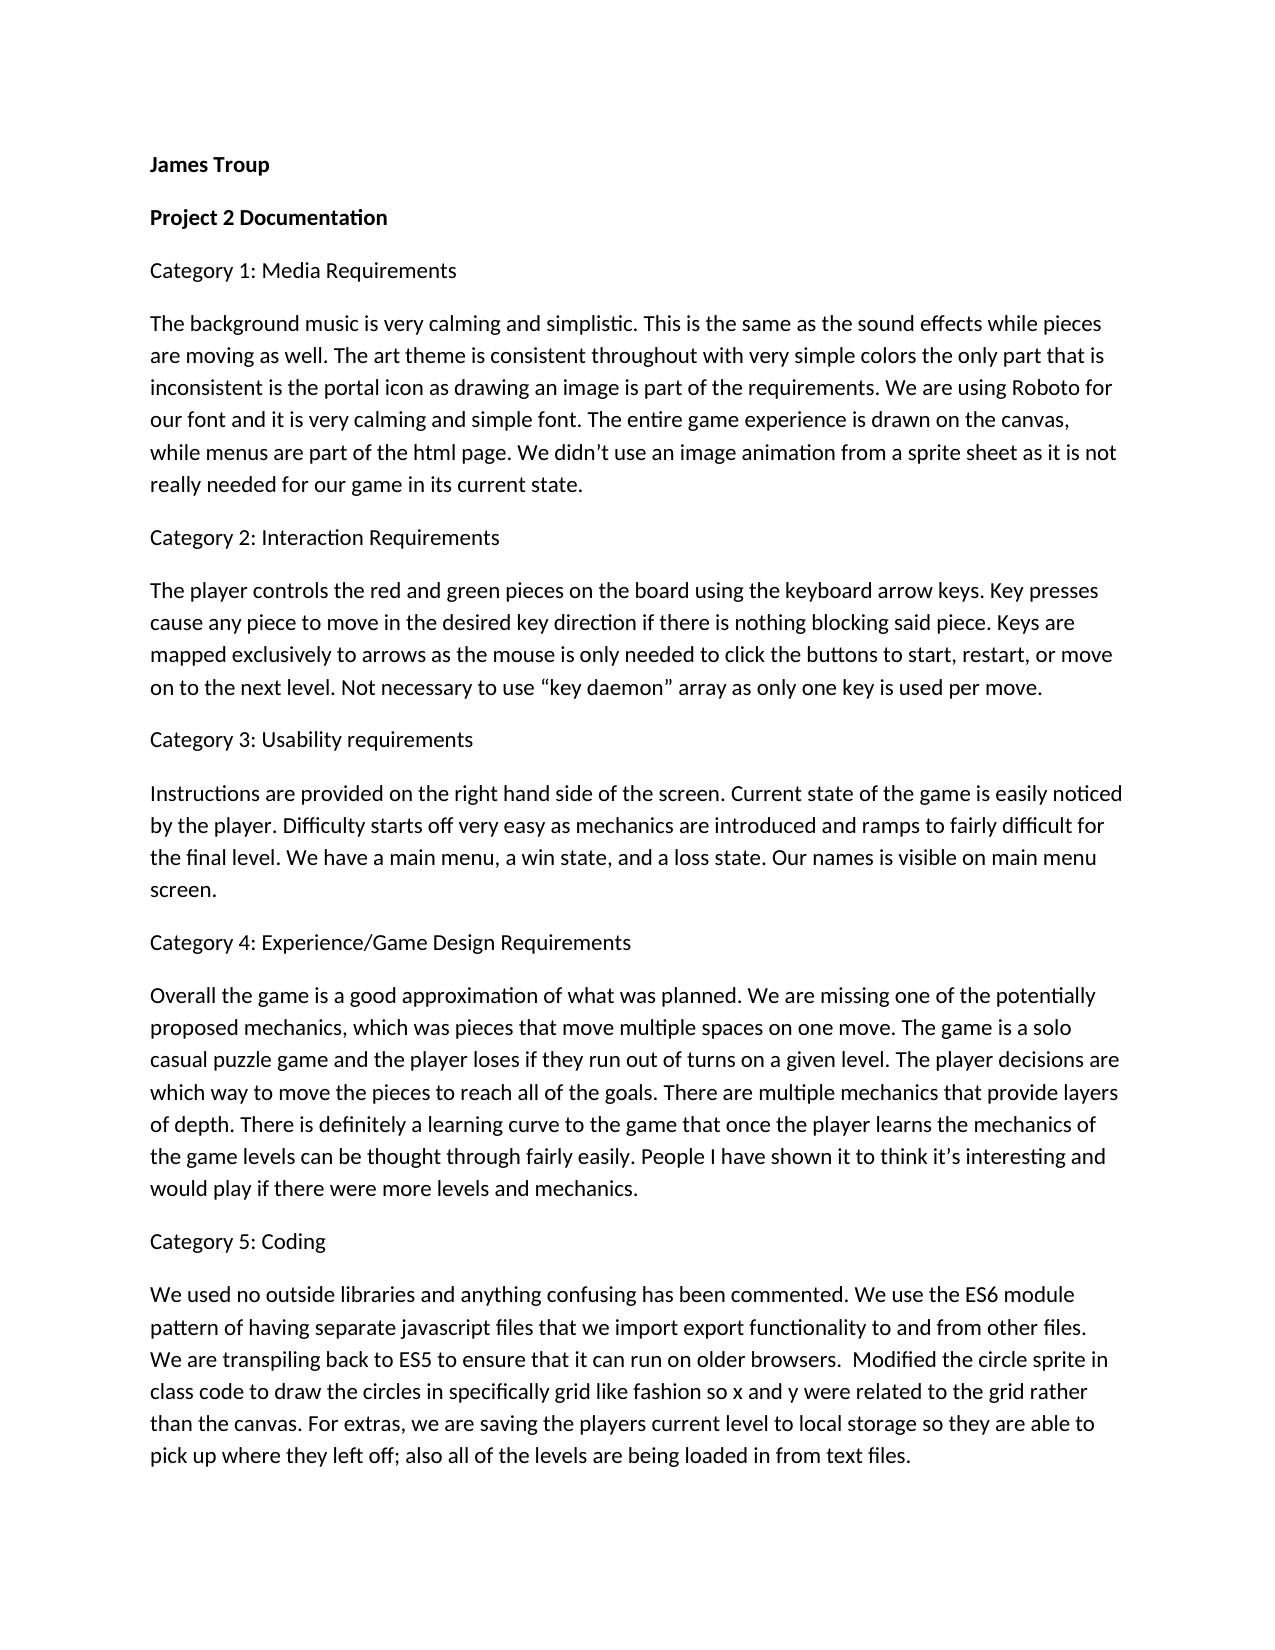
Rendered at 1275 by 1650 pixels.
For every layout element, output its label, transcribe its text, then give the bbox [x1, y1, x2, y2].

text Category 3: Usability requirements [150, 726, 1125, 754]
text James Troup [150, 150, 1125, 178]
text Instructions are provided on the right hand side of the screen. Current state of the game is easily noticed by the player. Difficulty starts off very easy as mechanics are introduced and ramps to fairly difficult for the final level. We have a main menu, a win state, and a loss state. Our names is visible on main menu screen. [150, 779, 1125, 903]
text Category 2: Interaction Requirements [150, 523, 1125, 551]
text The background music is very calming and simplistic. This is the same as the sound effects while pieces are moving as well. The art theme is consistent throughout with very simple colors the only part that is inconsistent is the portal icon as drawing an image is part of the requirements. We are using Roboto for our font and it is very calming and simple font. The entire game experience is drawn on the canvas, while menus are part of the html page. We didn’t use an image animation from a sprite sheet as it is not really needed for our game in its current state. [150, 309, 1125, 498]
text The player controls the red and green pieces on the board using the keyboard arrow keys. Key presses cause any piece to move in the desired key direction if there is nothing blocking said piece. Keys are mapped exclusively to arrows as the mouse is only needed to click the buttons to start, restart, or move on to the next level. Not necessary to use “key daemon” array as only one key is used per move. [150, 576, 1125, 701]
text We used no outside libraries and anything confusing has been commented. We use the ES6 module pattern of having separate javascript files that we import export functionality to and from other files. We are transpiling back to ES5 to ensure that it can run on older browsers. Modified the circle sprite in class code to draw the circles in specifically grid like fashion so x and y were related to the grid rather than the canvas. For extras, we are saving the players current level to local storage so they are able to pick up where they left off; also all of the levels are being loaded in from text files. [150, 1280, 1125, 1469]
text Category 4: Experience/Game Design Requirements [150, 928, 1125, 956]
text Overall the game is a good approximation of what was planned. We are missing one of the potentially proposed mechanics, which was pieces that move multiple spaces on one move. The game is a solo casual puzzle game and the player loses if they run out of turns on a given level. The player decisions are which way to move the pieces to reach all of the goals. There are multiple mechanics that provide layers of depth. There is definitely a learning curve to the game that once the player learns the mechanics of the game levels can be thought through fairly easily. People I have shown it to think it’s interesting and would play if there were more levels and mechanics. [150, 981, 1125, 1202]
text Project 2 Documentation [150, 203, 1125, 231]
text Category 1: Media Requirements [150, 256, 1125, 284]
text Category 5: Coding [150, 1227, 1125, 1255]
